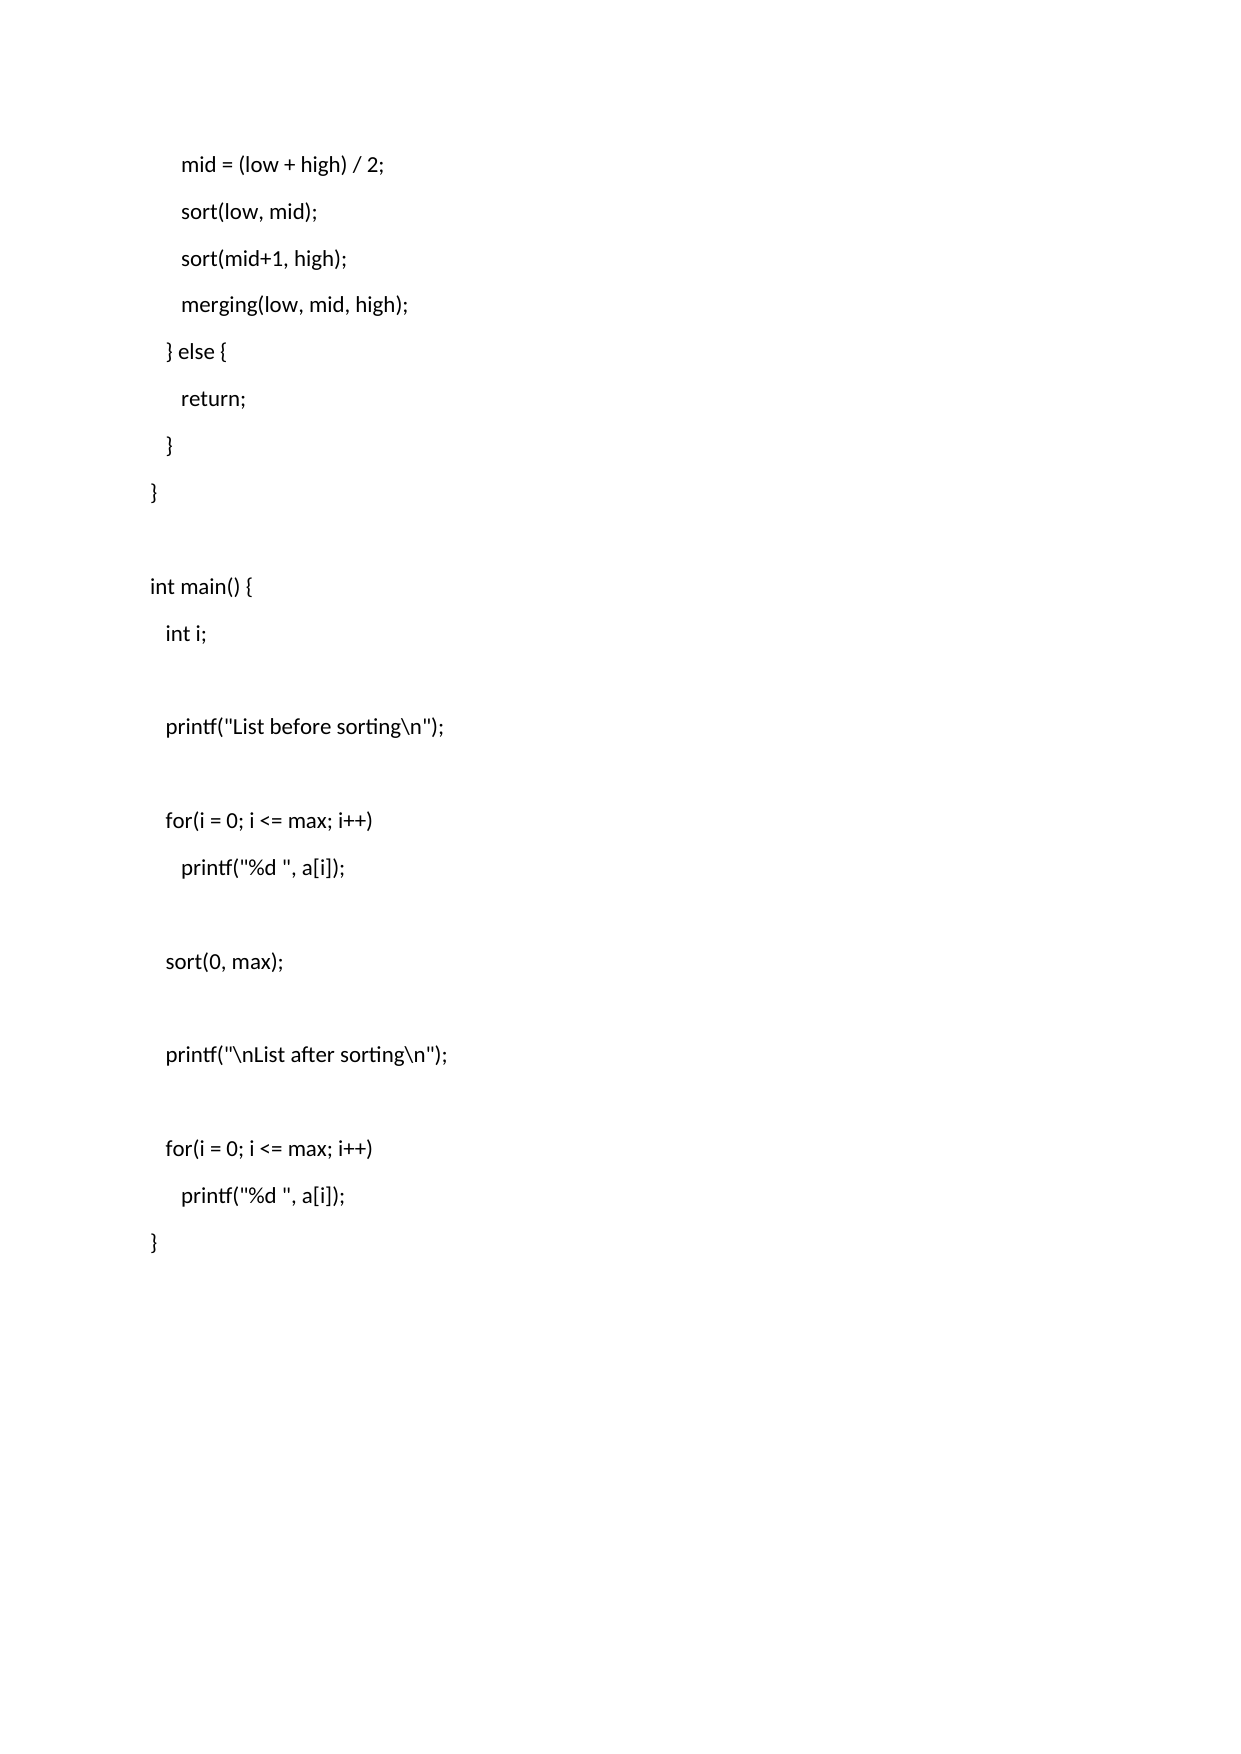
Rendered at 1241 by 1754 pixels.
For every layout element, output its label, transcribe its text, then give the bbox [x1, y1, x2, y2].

text } [150, 1228, 1090, 1256]
text for(i = 0; i <= max; i++) [150, 1134, 1090, 1162]
text return; [150, 384, 1090, 412]
text } [150, 431, 1090, 459]
text sort(mid+1, high); [150, 244, 1090, 272]
text for(i = 0; i <= max; i++) [150, 806, 1090, 834]
text merging(low, mid, high); [150, 291, 1090, 319]
text } [150, 478, 1090, 506]
text printf("%d ", a[i]); [150, 1181, 1090, 1209]
text int i; [150, 619, 1090, 647]
text sort(0, max); [150, 947, 1090, 975]
text } else { [150, 337, 1090, 366]
text printf("List before sorting\n"); [150, 712, 1090, 741]
text mid = (low + high) / 2; [150, 150, 1090, 178]
text printf("\nList after sorting\n"); [150, 1041, 1090, 1069]
text sort(low, mid); [150, 197, 1090, 225]
text int main() { [150, 572, 1090, 600]
text printf("%d ", a[i]); [150, 853, 1090, 881]
